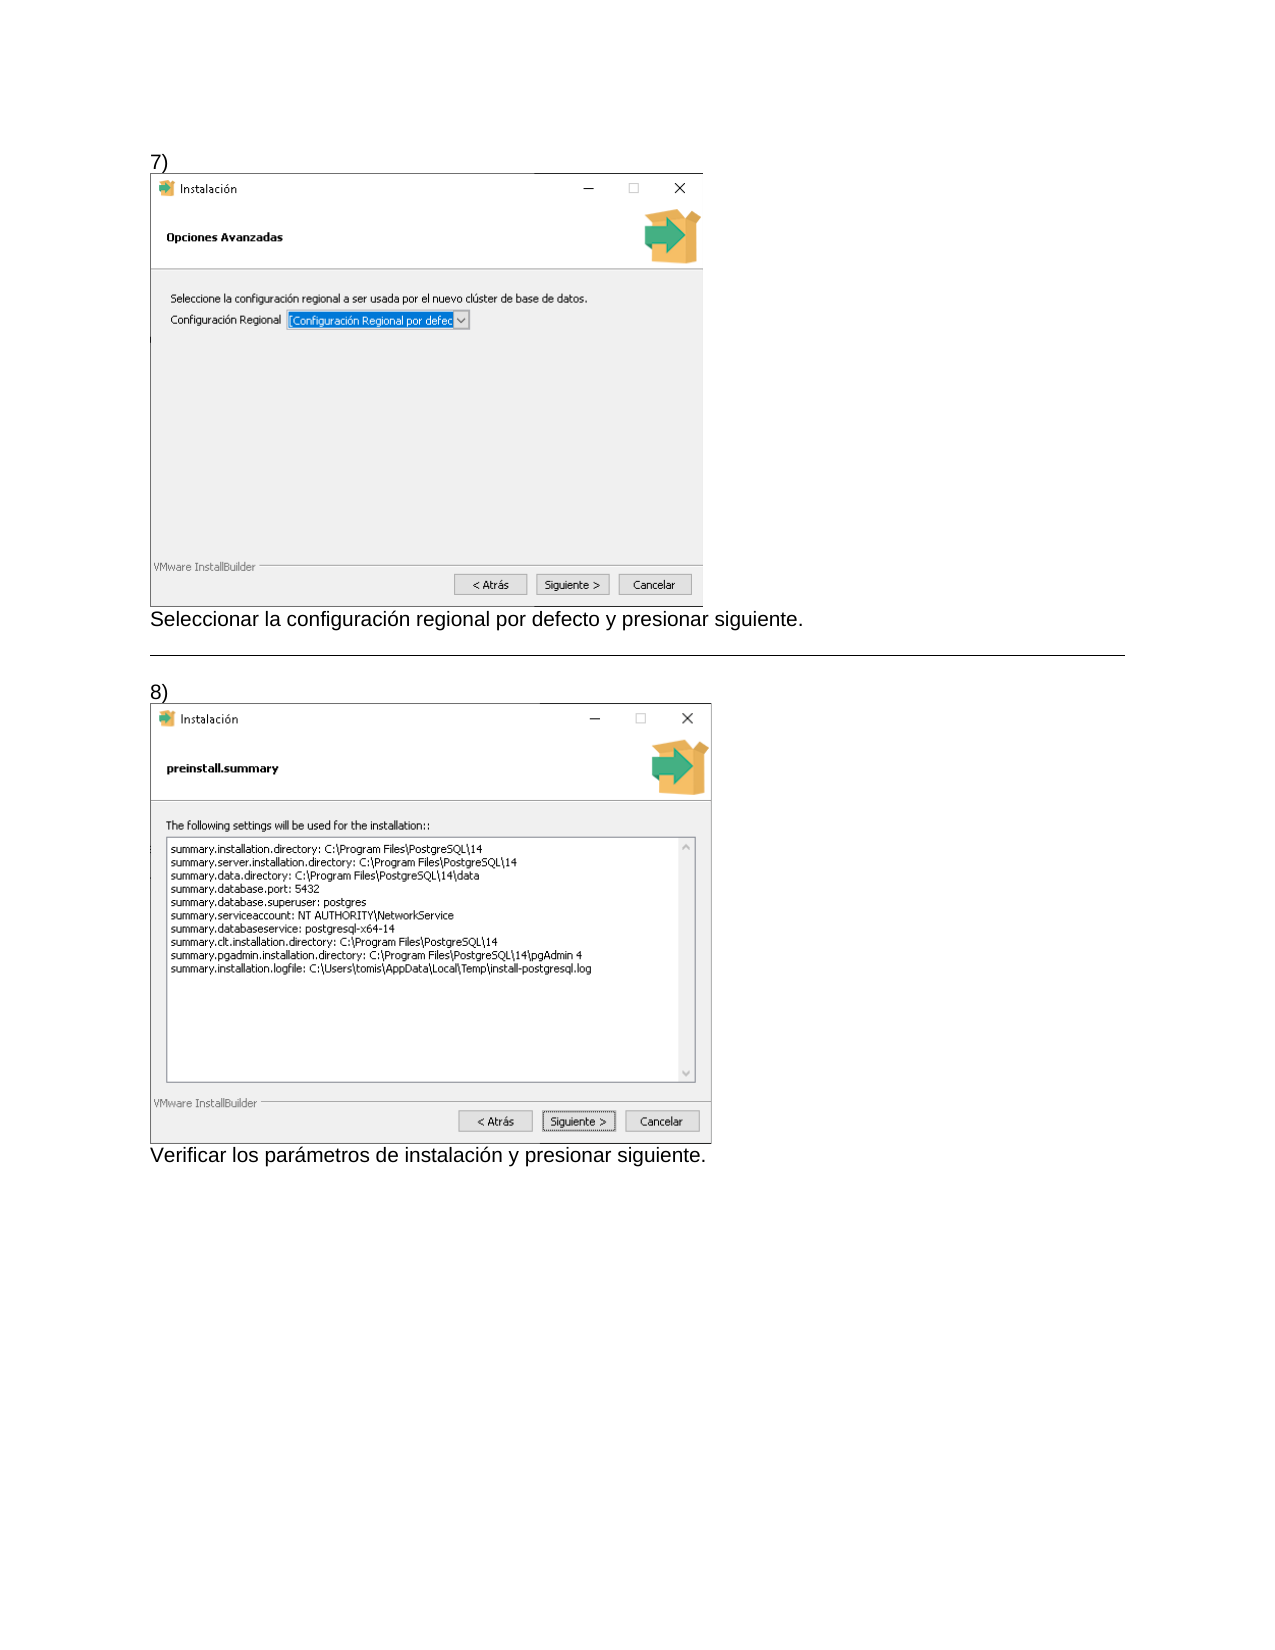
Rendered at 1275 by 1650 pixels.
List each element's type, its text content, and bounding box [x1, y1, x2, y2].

text 8) [150, 680, 1125, 704]
picture [150, 703, 712, 1144]
text 7) [150, 150, 1125, 174]
picture [150, 173, 703, 607]
text Seleccionar la configuración regional por defecto y presionar siguiente. [150, 607, 1125, 631]
text Verificar los parámetros de instalación y presionar siguiente. [150, 1143, 1125, 1167]
